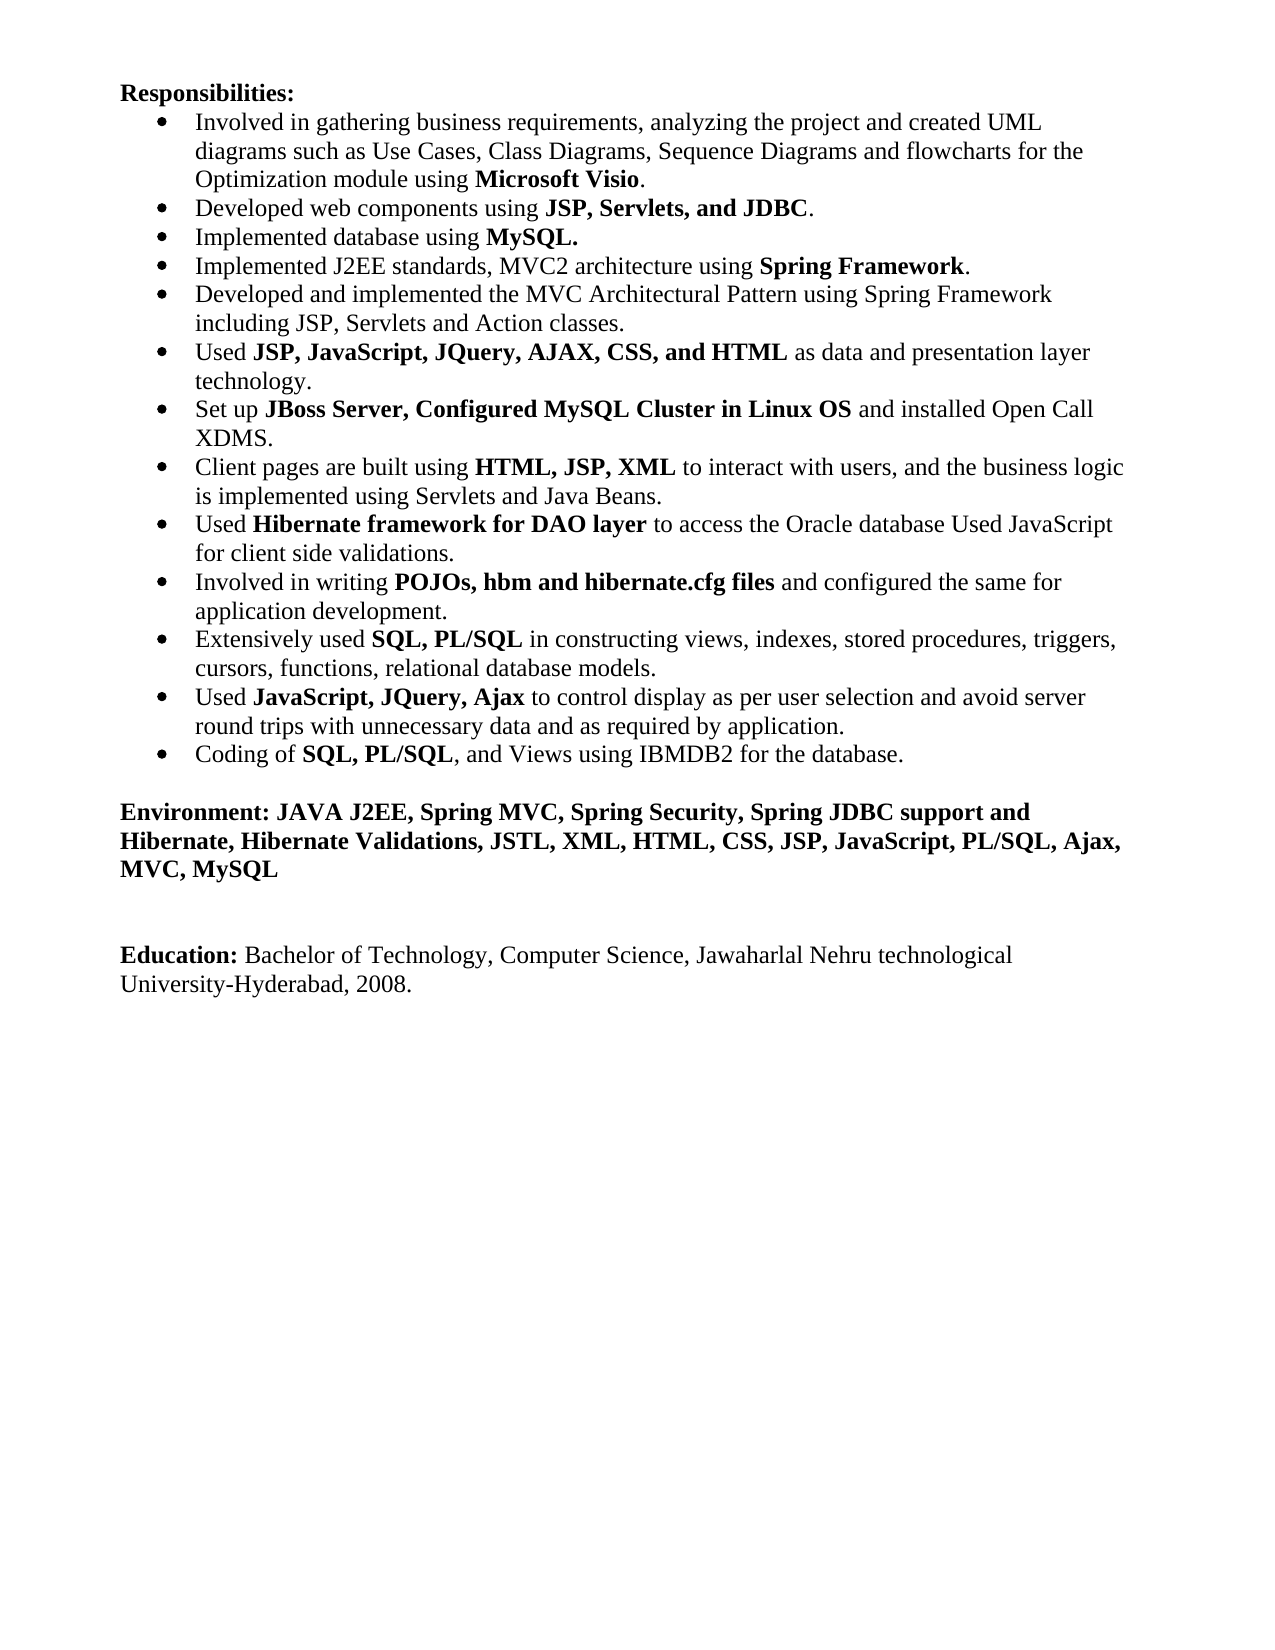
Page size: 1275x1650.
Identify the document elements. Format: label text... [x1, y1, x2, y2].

list Implemented database using MySQL. [157, 222, 1125, 251]
list Used JavaScript, JQuery, Ajax to control display as per user selection and avoid server round trips with unnecessary data and as required by application. [157, 682, 1125, 739]
text Responsibilities: [120, 78, 1125, 107]
list Set up JBoss Server, Configured MySQL Cluster in Linux OS and installed Open Call XDMS. [157, 394, 1125, 452]
list Developed web components using JSP, Servlets, and JDBC. [157, 193, 1125, 222]
list Developed and implemented the MVC Architectural Pattern using Spring Framework including JSP, Servlets and Action classes. [157, 279, 1125, 337]
list Used JSP, JavaScript, JQuery, AJAX, CSS, and HTML as data and presentation layer technology. [157, 337, 1125, 394]
text Education: Bachelor of Technology, Computer Science, Jawaharlal Nehru technological University-Hyderabad, 2008. [120, 940, 1125, 997]
text Environment: JAVA J2EE, Spring MVC, Spring Security, Spring JDBC support and Hibernate, Hibernate Validations, JSTL, XML, HTML, CSS, JSP, JavaScript, PL/SQL, Ajax, MVC, MySQL [120, 797, 1125, 911]
list Involved in gathering business requirements, analyzing the project and created UML diagrams such as Use Cases, Class Diagrams, Sequence Diagrams and flowcharts for the Optimization module using Microsoft Visio. [157, 107, 1125, 193]
list Client pages are built using HTML, JSP, XML to interact with users, and the business logic is implemented using Servlets and Java Beans. [157, 452, 1125, 509]
list Coding of SQL, PL/SQL, and Views using IBMDB2 for the database. [157, 739, 1125, 768]
list Used Hibernate framework for DAO layer to access the Oracle database Used JavaScript for client side validations. [157, 509, 1125, 567]
list Implemented J2EE standards, MVC2 architecture using Spring Framework. [157, 251, 1125, 279]
list Extensively used SQL, PL/SQL in constructing views, indexes, stored procedures, triggers, cursors, functions, relational database models. [157, 624, 1125, 682]
list Involved in writing POJOs, hbm and hibernate.cfg files and configured the same for application development. [157, 567, 1125, 624]
